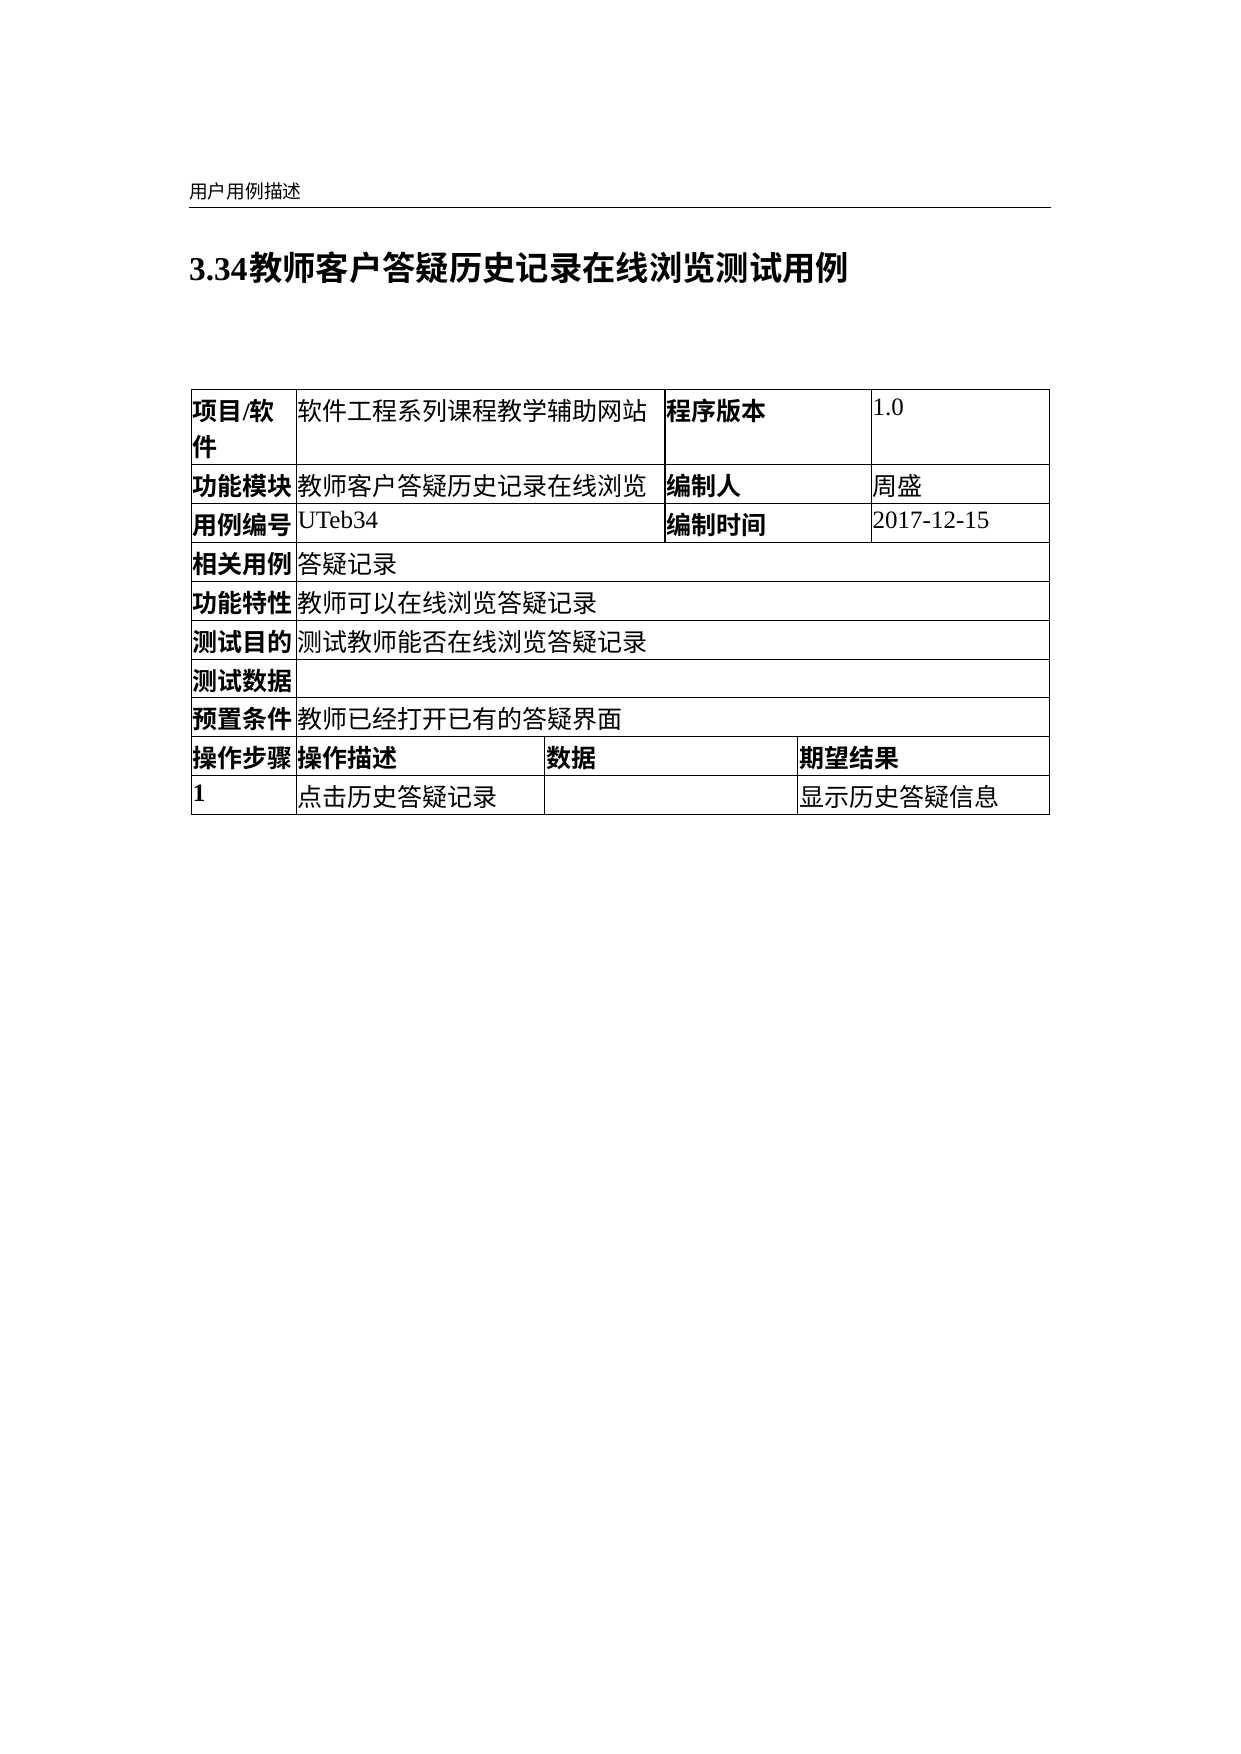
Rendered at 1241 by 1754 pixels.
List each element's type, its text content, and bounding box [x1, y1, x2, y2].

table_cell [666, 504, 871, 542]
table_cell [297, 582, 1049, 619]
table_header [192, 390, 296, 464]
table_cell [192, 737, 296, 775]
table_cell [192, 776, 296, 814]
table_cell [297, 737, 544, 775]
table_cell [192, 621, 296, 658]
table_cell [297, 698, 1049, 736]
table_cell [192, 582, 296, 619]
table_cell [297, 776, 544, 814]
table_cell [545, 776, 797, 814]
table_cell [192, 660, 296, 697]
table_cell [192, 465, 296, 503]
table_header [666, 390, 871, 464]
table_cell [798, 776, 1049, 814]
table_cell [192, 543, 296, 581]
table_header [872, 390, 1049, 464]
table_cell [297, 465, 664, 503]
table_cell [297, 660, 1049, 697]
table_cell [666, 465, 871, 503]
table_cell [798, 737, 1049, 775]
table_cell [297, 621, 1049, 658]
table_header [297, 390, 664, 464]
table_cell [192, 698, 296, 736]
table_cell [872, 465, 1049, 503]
subtitle 教师客户答疑历史记录在线浏览测试用例 [189, 242, 1051, 290]
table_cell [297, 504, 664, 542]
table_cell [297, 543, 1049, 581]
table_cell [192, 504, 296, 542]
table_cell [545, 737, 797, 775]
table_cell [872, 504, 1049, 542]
